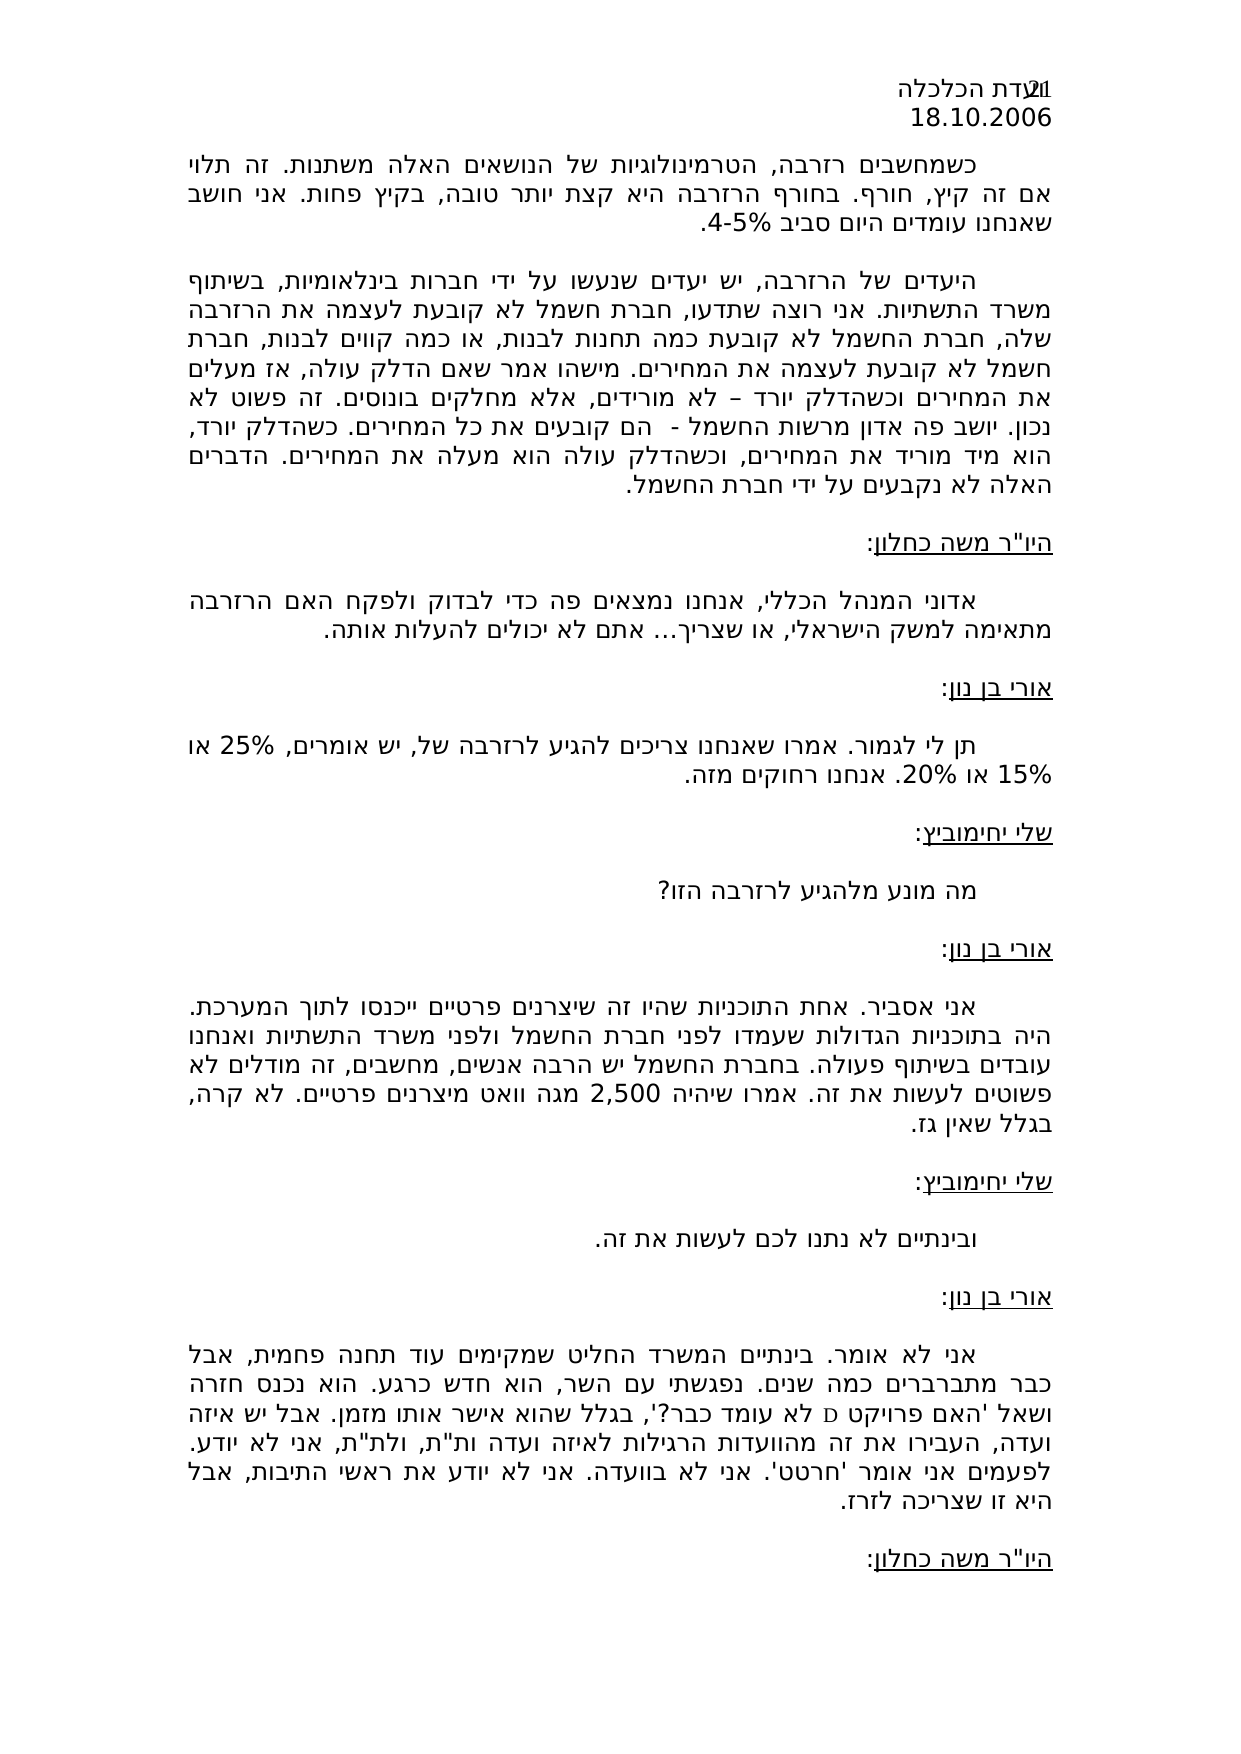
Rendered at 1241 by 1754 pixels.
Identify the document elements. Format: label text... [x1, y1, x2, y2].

text היעדים של הרזרבה, יש יעדים שנעשו על ידי חברות בינלאומיות, בשיתוף משרד התשתיות. אני רוצה שתדעו, חברת חשמל לא קובעת לעצמה את הרזרבה שלה, חברת החשמל לא קובעת כמה תחנות לבנות, או כמה קווים לבנות, חברת חשמל לא קובעת לעצמה את המחירים. מישהו אמר שאם הדלק עולה, אז מעלים את המחירים וכשהדלק יורד – לא מורידים, אלא מחלקים בונוסים. זה פשוט לא נכון. יושב פה אדון מרשות החשמל - הם קובעים את כל המחירים. כשהדלק יורד, הוא מיד מוריד את המחירים, וכשהדלק עולה הוא מעלה את המחירים. הדברים האלה לא נקבעים על ידי חברת החשמל. [187, 266, 1053, 499]
text היו"ר משה כחלון: [187, 1544, 1053, 1573]
text אדוני המנהל הכללי, אנחנו נמצאים פה כדי לבדוק ולפקח האם הרזרבה מתאימה למשק הישראלי, או שצריך… אתם לא יכולים להעלות אותה. [187, 586, 1053, 644]
text ובינתיים לא נתנו לכם לעשות את זה. [187, 1224, 1053, 1254]
text אורי בן נון: [187, 1282, 1053, 1312]
text אורי בן נון: [187, 934, 1053, 963]
text אורי בן נון: [187, 673, 1053, 702]
text מה מונע מלהגיע לרזרבה הזו? [187, 876, 1053, 905]
text אני אסביר. אחת התוכניות שהיו זה שיצרנים פרטיים ייכנסו לתוך המערכת. היה בתוכניות הגדולות שעמדו לפני חברת החשמל ולפני משרד התשתיות ואנחנו עובדים בשיתוף פעולה. בחברת החשמל יש הרבה אנשים, מחשבים, זה מודלים לא פשוטים לעשות את זה. אמרו שיהיה 2,500 מגה וואט מיצרנים פרטיים. לא קרה, בגלל שאין גז. [187, 992, 1053, 1138]
text היו"ר משה כחלון: [187, 528, 1053, 557]
text שלי יחימוביץ: [187, 1167, 1053, 1196]
text כשמחשבים רזרבה, הטרמינולוגיות של הנושאים האלה משתנות. זה תלוי אם זה קיץ, חורף. בחורף הרזרבה היא קצת יותר טובה, בקיץ פחות. אני חושב שאנחנו עומדים היום סביב 4-5%. [187, 150, 1053, 237]
text תן לי לגמור. אמרו שאנחנו צריכים להגיע לרזרבה של, יש אומרים, 25% או 15% או 20%. אנחנו רחוקים מזה. [187, 731, 1053, 789]
text שלי יחימוביץ: [187, 818, 1053, 847]
text אני לא אומר. בינתיים המשרד החליט שמקימים עוד תחנה פחמית, אבל כבר מתברברים כמה שנים. נפגשתי עם השר, הוא חדש כרגע. הוא נכנס חזרה ושאל 'האם פרויקט D לא עומד כבר?', בגלל שהוא אישר אותו מזמן. אבל יש איזה ועדה, העבירו את זה מהוועדות הרגילות לאיזה ועדה ות"ת, ולת"ת, אני לא יודע. לפעמים אני אומר 'חרטט'. אני לא בוועדה. אני לא יודע את ראשי התיבות, אבל היא זו שצריכה לזרז. [187, 1340, 1053, 1515]
